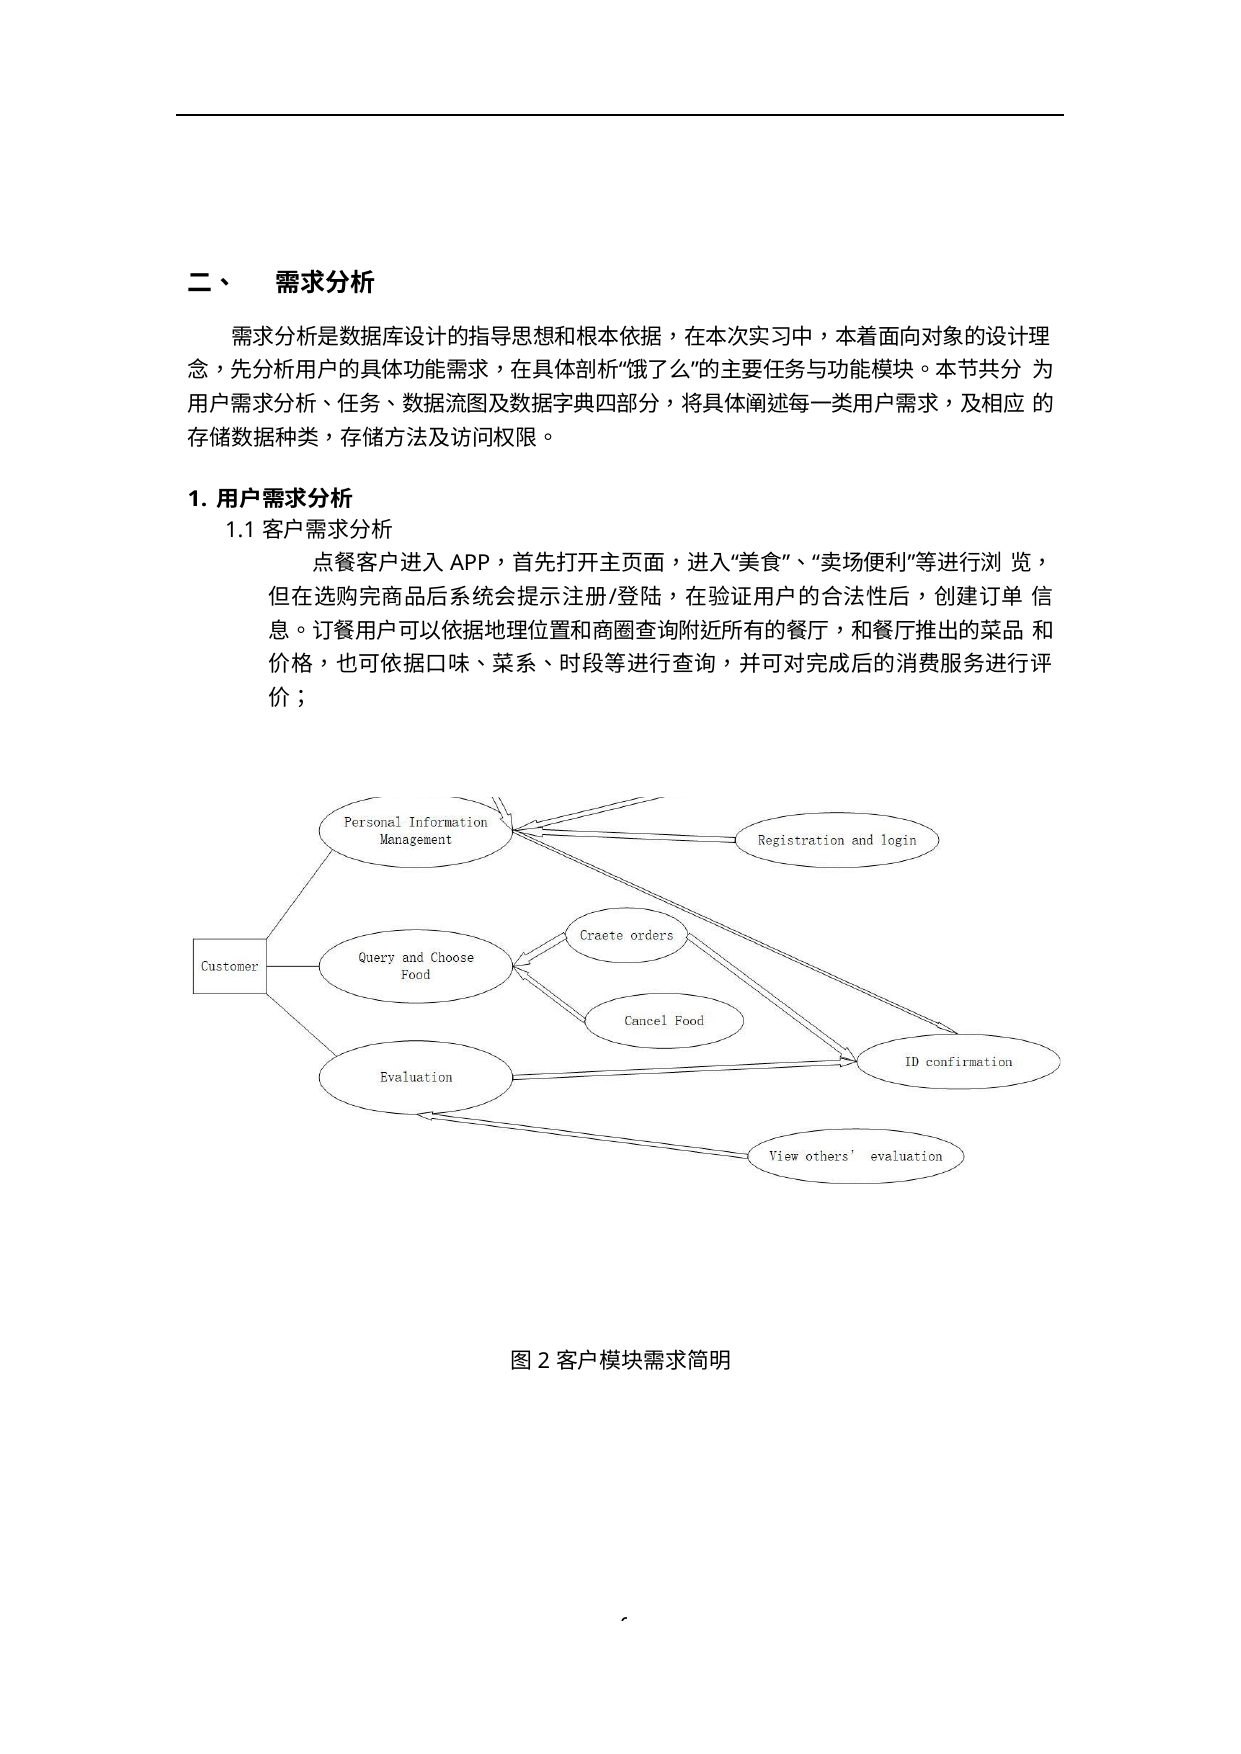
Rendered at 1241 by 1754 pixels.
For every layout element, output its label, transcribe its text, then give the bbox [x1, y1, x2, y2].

picture [192, 797, 1061, 1184]
text 需求分析是数据库设计的指导思想和根本依据，在本次实习中，本着面向对象的设计理 念，先分析用户的具体功能需求，在具体剖析“饿了么”的主要任务与功能模块。本节共分 为用户需求分析、任务、数据流图及数据字典四部分，将具体阐述每一类用户需求，及相应 的存储数据种类，存储方法及访问权限。 [187, 321, 1054, 451]
text 1.1 客户需求分析 [225, 514, 1076, 543]
text 1. 用户需求分析 [187, 483, 1076, 512]
text 点餐客户进入 APP，首先打开主页面，进入“美食”、“卖场便利”等进行浏 览，但在选购完商品后系统会提示注册/登陆，在验证用户的合法性后，创建订单 信息。订餐用户可以依据地理位置和商圈查询附近所有的餐厅，和餐厅推出的菜品 和价格，也可依据口味、菜系、时段等进行查询，并可对完成后的消费服务进行评 价； [269, 547, 1054, 712]
subtitle 二、 需求分析 [187, 261, 1076, 299]
text 图 2 客户模块需求简明 [319, 1346, 921, 1375]
